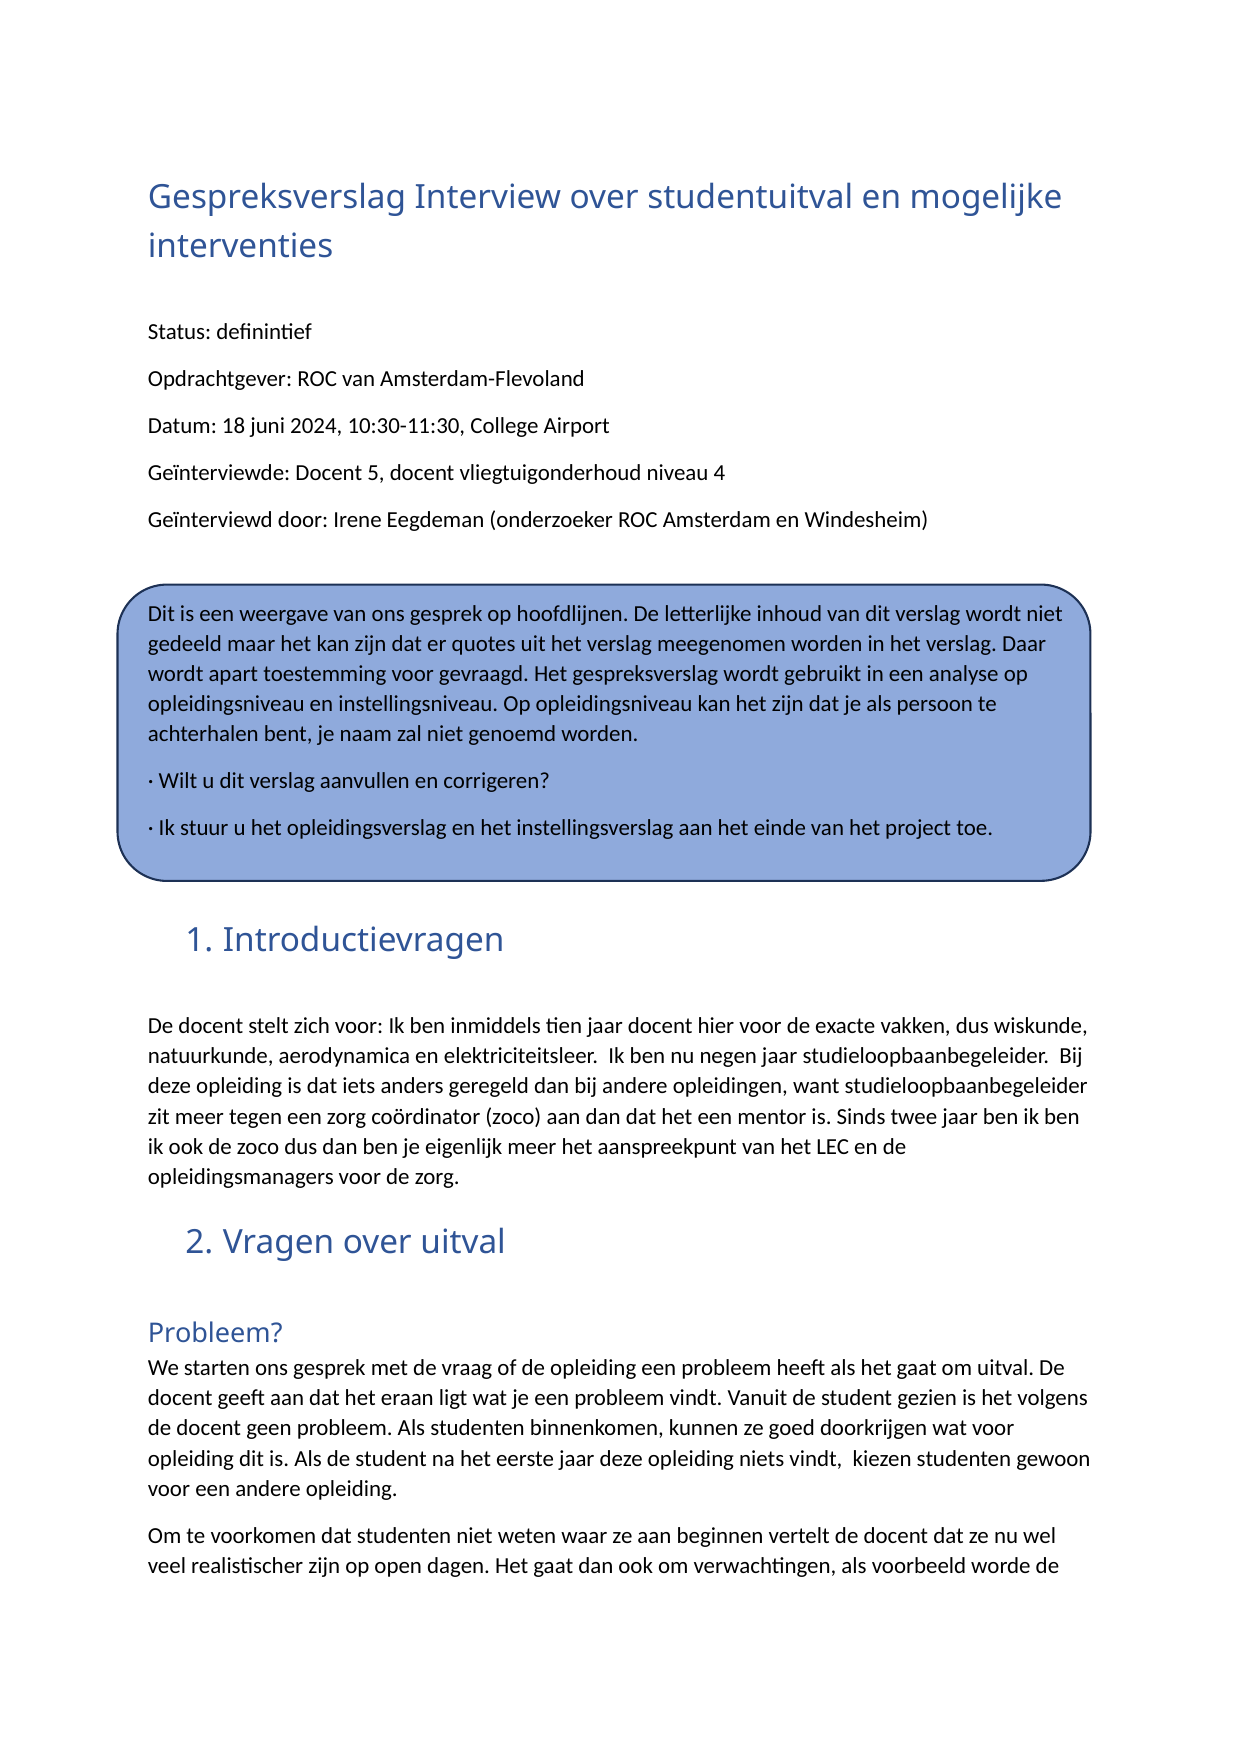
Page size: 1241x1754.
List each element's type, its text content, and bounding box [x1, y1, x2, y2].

text Dit is een weergave van ons gesprek op hoofdlijnen. De letterlijke inhoud van dit verslag wordt niet gedeeld maar het kan zijn dat er quotes uit het verslag meegenomen worden in het verslag. Daar wordt apart toestemming voor gevraagd. Het gespreksverslag wordt gebruikt in een analyse op opleidingsniveau en instellingsniveau. Op opleidingsniveau kan het zijn dat je als persoon te achterhalen bent, je naam zal niet genoemd worden. [148, 599, 1093, 747]
text Datum: 18 juni 2024, 10:30-11:30, College Airport [148, 411, 1093, 439]
text De docent stelt zich voor: Ik ben inmiddels tien jaar docent hier voor de exacte vakken, dus wiskunde, natuurkunde, aerodynamica en elektriciteitsleer. Ik ben nu negen jaar studieloopbaanbegeleider. Bij deze opleiding is dat iets anders geregeld dan bij andere opleidingen, want studieloopbaanbegeleider zit meer tegen een zorg coördinator (zoco) aan dan dat het een mentor is. Sinds twee jaar ben ik ben ik ook de zoco dus dan ben je eigenlijk meer het aanspreekpunt van het LEC en de opleidingsmanagers voor de zorg. [148, 1011, 1093, 1190]
subtitle Probleem? [148, 1313, 1093, 1350]
subtitle Gespreksverslag Interview over studentuitval en mogelijke interventies [148, 173, 1093, 267]
text Geïnterviewd door: Irene Eegdeman (onderzoeker ROC Amsterdam en Windesheim) [148, 505, 1093, 533]
text · Ik stuur u het opleidingsverslag en het instellingsverslag aan het einde van het project toe. [148, 813, 1093, 841]
subtitle Introductievragen [185, 915, 1093, 961]
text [148, 1521, 1093, 1579]
text · Wilt u dit verslag aanvullen en corrigeren? [148, 766, 1093, 794]
text Opdrachtgever: ROC van Amsterdam-Flevoland [148, 364, 1093, 392]
text Status: definintief [148, 317, 1093, 345]
subtitle Vragen over uitval [185, 1217, 1093, 1263]
text We starten ons gesprek met de vraag of de opleiding een probleem heeft als het gaat om uitval. De docent geeft aan dat het eraan ligt wat je een probleem vindt. Vanuit de student gezien is het volgens de docent geen probleem. Als studenten binnenkomen, kunnen ze goed doorkrijgen wat voor opleiding dit is. Als de student na het eerste jaar deze opleiding niets vindt, kiezen studenten gewoon voor een andere opleiding. [148, 1353, 1093, 1502]
text Geïnterviewde: Docent 5, docent vliegtuigonderhoud niveau 4 [148, 458, 1093, 486]
